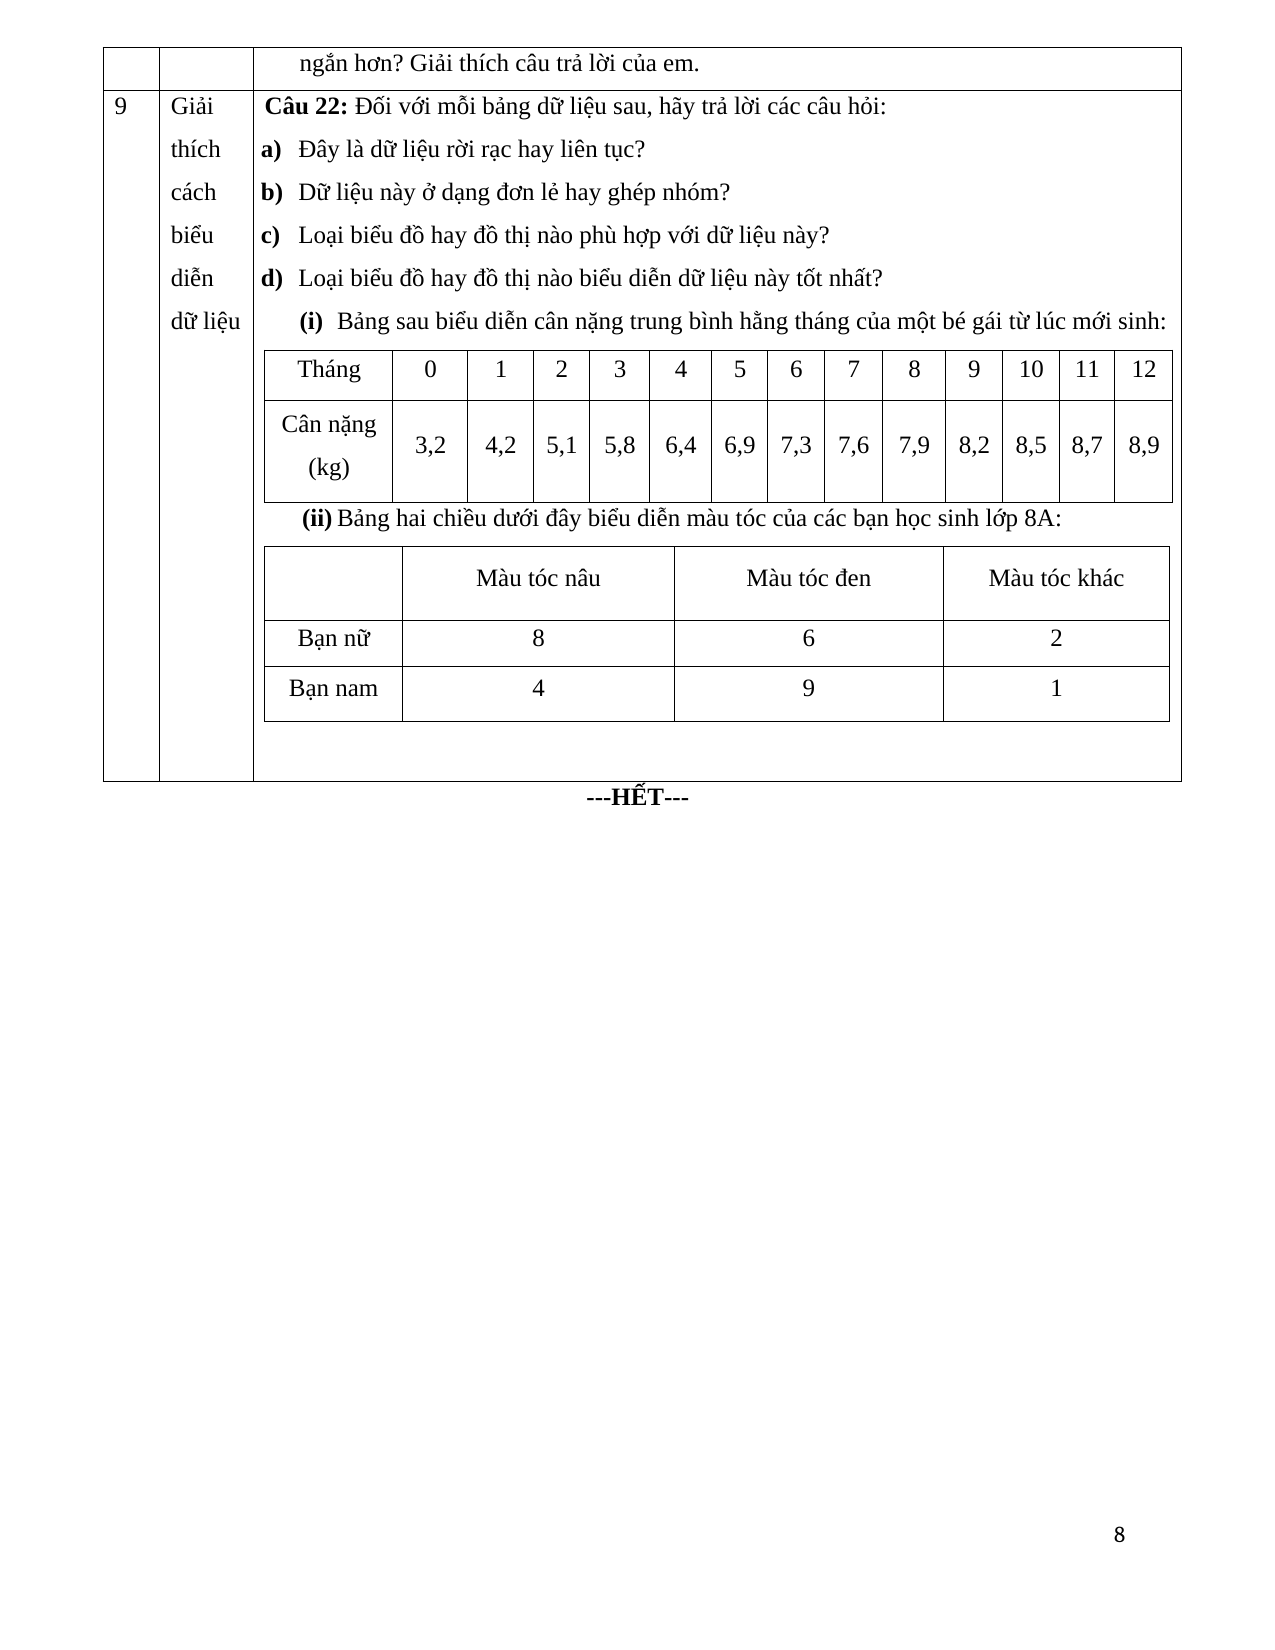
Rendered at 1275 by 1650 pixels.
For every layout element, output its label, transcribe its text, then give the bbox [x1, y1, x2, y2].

table_cell 8 [104, 48, 159, 90]
table_cell Giải thích cách biểu diễn dữ liệu [160, 91, 253, 781]
table_cell Câu 22: Đối với mỗi bảng dữ liệu sau, hãy trả lời các câu hỏi: Đây là dữ liệu rời rạc hay liên tục? Dữ liệu này ở dạng đơn lẻ hay ghép nhóm? Loại biểu đồ hay đồ thị nào phù hợp với dữ liệu này? Loại biểu đồ hay đồ thị nào biểu diễn dữ liệu này tốt nhất? Bảng sau biểu diễn cân nặng trung bình hằng tháng của một bé gái từ lúc mới sinh: Bảng hai chiều dưới đây biểu diễn màu tóc của các bạn học sinh lớp 8A: [254, 91, 1181, 781]
table_cell 9 [104, 91, 159, 781]
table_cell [160, 48, 253, 90]
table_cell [254, 48, 1181, 90]
text ---HẾT--- [150, 782, 1125, 811]
